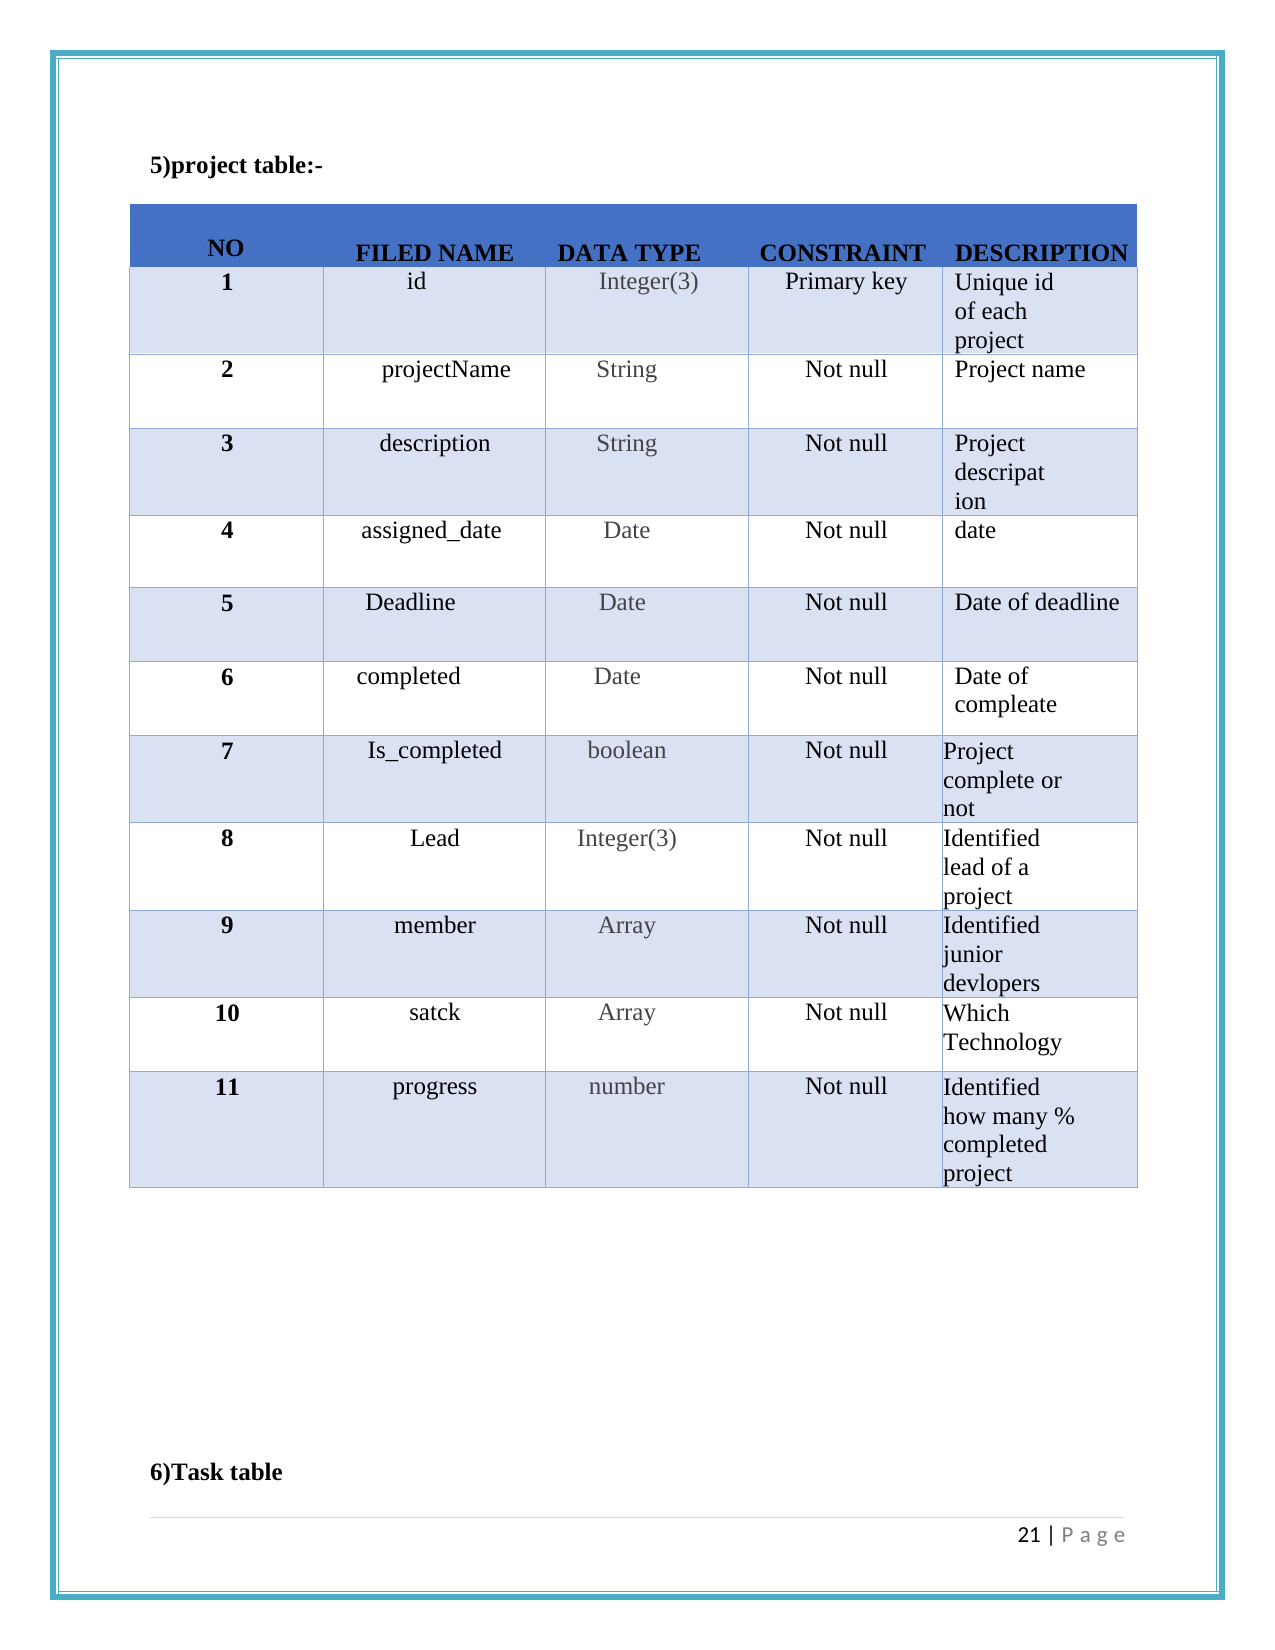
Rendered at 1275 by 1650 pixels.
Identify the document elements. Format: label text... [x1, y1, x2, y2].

table_header DATA TYPE [546, 204, 749, 267]
table_cell Identified junior devlopers [943, 911, 1137, 997]
table_cell 5 [130, 588, 323, 661]
table_cell 8 [130, 823, 323, 909]
table_cell Not null [749, 823, 942, 909]
table_cell Lead [324, 823, 545, 909]
table_cell Not null [749, 736, 942, 822]
table_cell 10 [130, 998, 323, 1071]
table_cell id [324, 267, 545, 353]
text 6)Task table [150, 1457, 1125, 1486]
table_cell member [324, 911, 545, 997]
table_cell Primary key [749, 267, 942, 353]
table_cell Unique id of each project [943, 267, 1137, 353]
table_cell 11 [130, 1072, 323, 1187]
table_cell 2 [130, 355, 323, 427]
table_cell projectName [324, 355, 545, 427]
table_cell 9 [130, 911, 323, 997]
table_cell Project complete or not [943, 736, 1137, 822]
table_cell Not null [749, 662, 942, 735]
table_cell Date [546, 662, 748, 735]
table_cell Deadline [324, 588, 545, 661]
table_cell Date [546, 588, 748, 661]
table_cell Project name [943, 355, 1137, 427]
table_cell Integer(3) [546, 823, 748, 909]
table_cell Is_completed [324, 736, 545, 822]
table_cell assigned_date [324, 516, 545, 587]
table_cell 3 [130, 429, 323, 515]
table_cell Integer(3) [546, 267, 748, 353]
table_cell Identified how many % completed project [943, 1072, 1137, 1187]
table_cell Not null [749, 1072, 942, 1187]
table_cell Array [546, 911, 748, 997]
table_cell progress [324, 1072, 545, 1187]
table_cell Not null [749, 429, 942, 515]
table_cell number [546, 1072, 748, 1187]
table_cell Not null [749, 588, 942, 661]
table_cell String [546, 429, 748, 515]
table_cell Array [546, 998, 748, 1071]
table_cell completed [324, 662, 545, 735]
table_header FILED NAME [324, 204, 546, 267]
table_cell Date of deadline [943, 588, 1137, 661]
table_cell Project descripation [943, 429, 1137, 515]
table_cell satck [324, 998, 545, 1071]
table_cell String [546, 355, 748, 427]
table_cell date [943, 516, 1137, 587]
table_header DESCRIPTION [943, 204, 1137, 267]
table_header CONSTRAINT [749, 204, 943, 267]
table_cell Identified lead of a project [943, 823, 1137, 909]
table_cell 4 [130, 516, 323, 587]
table_cell Date of compleate [943, 662, 1137, 735]
text 5)project table:- [150, 150, 1125, 179]
table_cell boolean [546, 736, 748, 822]
table_cell 6 [130, 662, 323, 735]
table_cell description [324, 429, 545, 515]
table_cell Not null [749, 516, 942, 587]
table_cell 1 [130, 267, 323, 353]
table_cell 7 [130, 736, 323, 822]
table_cell Not null [749, 998, 942, 1071]
table_cell Date [546, 516, 748, 587]
table_cell Not null [749, 355, 942, 427]
table_cell Not null [749, 911, 942, 997]
table_cell Which Technology [943, 998, 1137, 1071]
table_header NO [130, 204, 324, 267]
